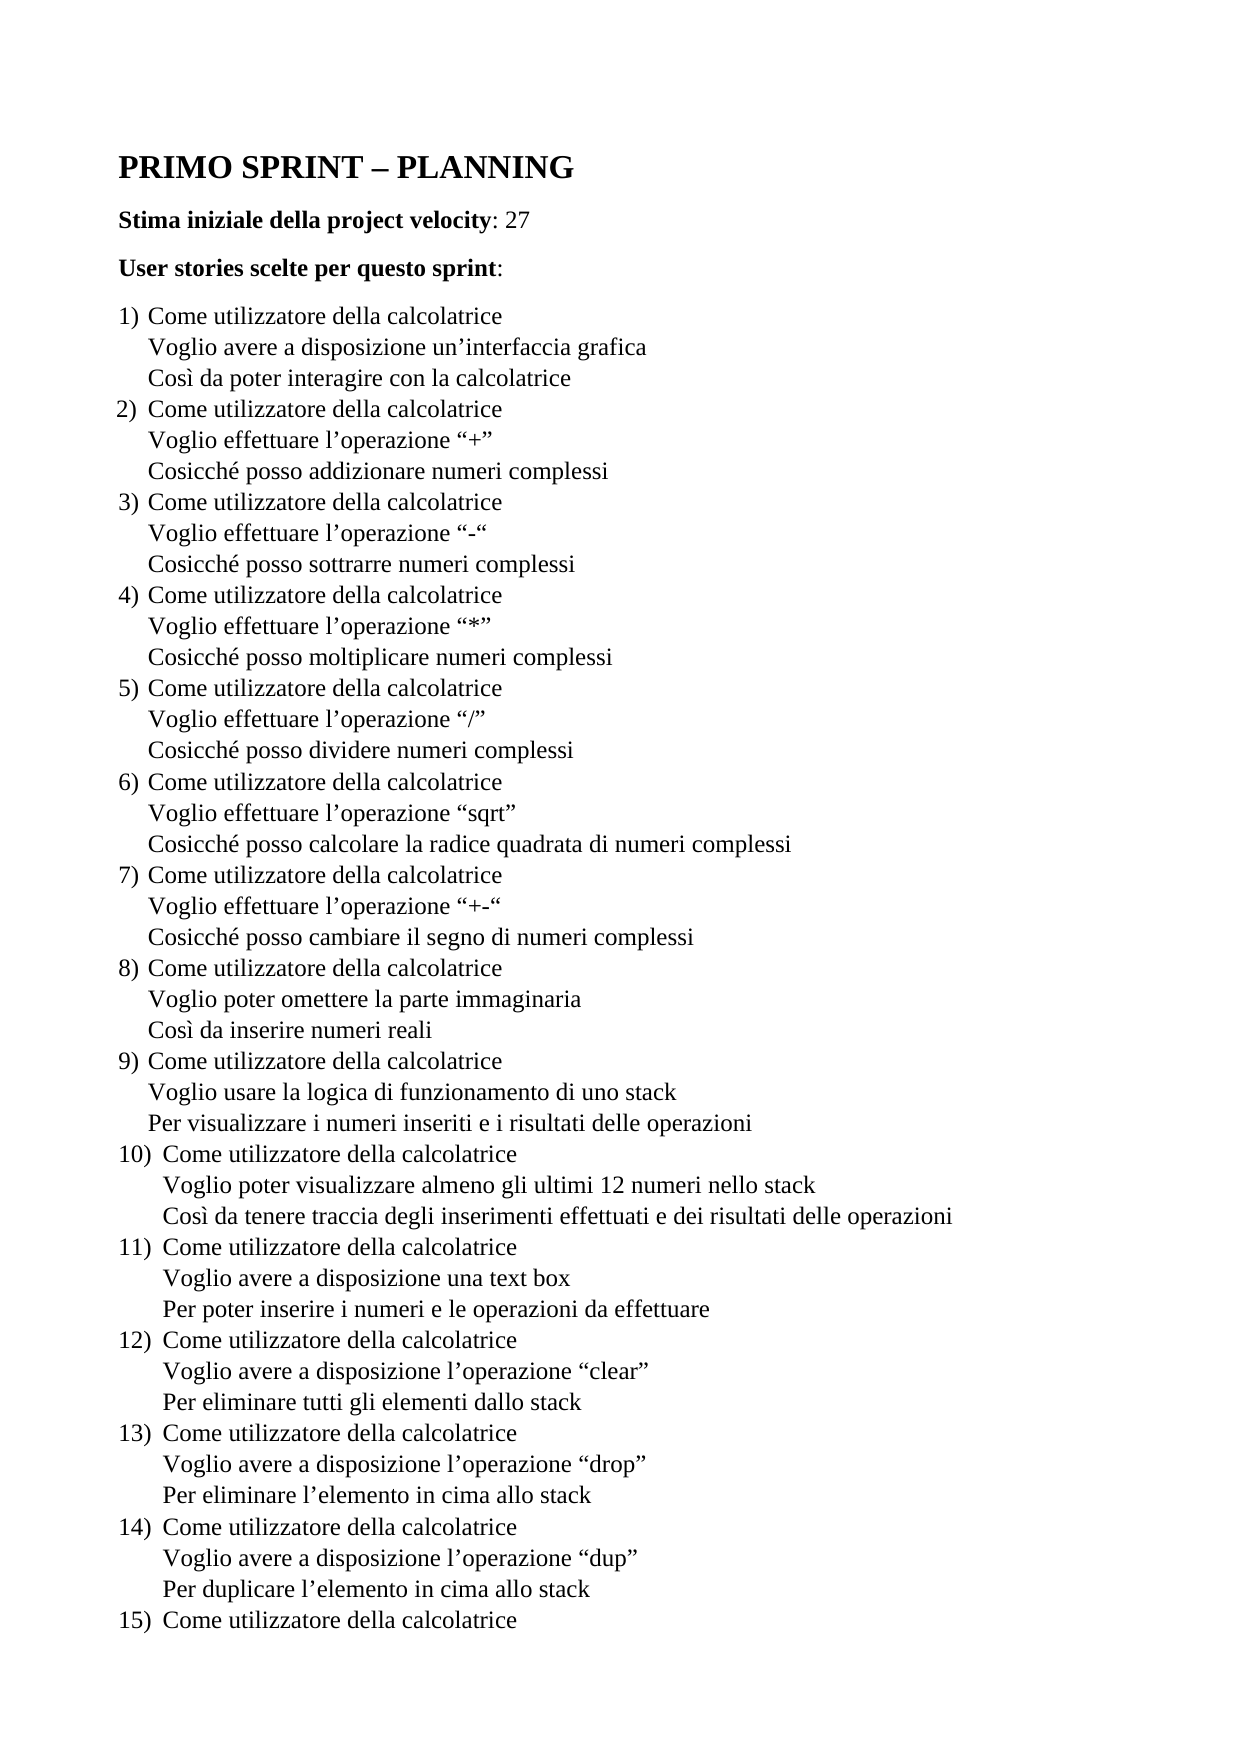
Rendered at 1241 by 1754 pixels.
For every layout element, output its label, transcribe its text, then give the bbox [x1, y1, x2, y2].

list Per eliminare l’elemento in cima allo stack [162, 1481, 1122, 1509]
list Voglio avere a disposizione l’operazione “drop” [162, 1449, 1122, 1478]
list Come utilizzatore della calcolatrice [118, 1046, 1122, 1075]
list Cosicché posso moltiplicare numeri complessi [148, 642, 1122, 671]
list Voglio effettuare l’operazione “*” [148, 611, 1122, 640]
list Voglio poter visualizzare almeno gli ultimi 12 numeri nello stack [162, 1170, 1122, 1199]
list Come utilizzatore della calcolatrice [118, 767, 1122, 795]
list Come utilizzatore della calcolatrice [118, 301, 1122, 330]
list Per eliminare tutti gli elementi dallo stack [162, 1387, 1122, 1416]
list Voglio effettuare l’operazione “sqrt” [148, 798, 1122, 826]
list Come utilizzatore della calcolatrice [118, 487, 1122, 516]
list Cosicché posso calcolare la radice quadrata di numeri complessi [148, 829, 1122, 857]
list Voglio avere a disposizione una text box [162, 1263, 1122, 1292]
text User stories scelte per questo sprint: [118, 253, 1122, 282]
list Cosicché posso cambiare il segno di numeri complessi [148, 922, 1122, 951]
list Come utilizzatore della calcolatrice [118, 1325, 1122, 1354]
list Così da tenere traccia degli inserimenti effettuati e dei risultati delle operazioni [162, 1201, 1122, 1230]
list Come utilizzatore della calcolatrice [118, 1512, 1122, 1540]
list Per duplicare l’elemento in cima allo stack [162, 1574, 1122, 1602]
list Voglio effettuare l’operazione “+-“ [148, 891, 1122, 919]
list Come utilizzatore della calcolatrice [118, 1232, 1122, 1261]
list Voglio avere a disposizione l’operazione “clear” [162, 1356, 1122, 1385]
list Cosicché posso addizionare numeri complessi [148, 456, 1122, 485]
list Per poter inserire i numeri e le operazioni da effettuare [162, 1294, 1122, 1323]
list Voglio effettuare l’operazione “+” [148, 425, 1122, 454]
list Come utilizzatore della calcolatrice [118, 860, 1122, 888]
list Voglio avere a disposizione un’interfaccia grafica [148, 332, 1122, 361]
list Voglio effettuare l’operazione “/” [148, 704, 1122, 733]
list Come utilizzatore della calcolatrice [118, 580, 1122, 609]
list Voglio usare la logica di funzionamento di uno stack [148, 1077, 1122, 1106]
list Voglio poter omettere la parte immaginaria [148, 984, 1122, 1013]
list Come utilizzatore della calcolatrice [118, 1605, 1122, 1633]
list Voglio avere a disposizione l’operazione “dup” [162, 1543, 1122, 1571]
list Come utilizzatore della calcolatrice [118, 953, 1122, 982]
list Così da poter interagire con la calcolatrice [148, 363, 1122, 392]
list Come utilizzatore della calcolatrice [118, 1418, 1122, 1447]
list Voglio effettuare l’operazione “-“ [148, 518, 1122, 547]
list Come utilizzatore della calcolatrice [118, 673, 1122, 702]
text Stima iniziale della project velocity: 27 [118, 206, 1122, 234]
list Come utilizzatore della calcolatrice [118, 1139, 1122, 1168]
list Cosicché posso sottrarre numeri complessi [148, 549, 1122, 578]
list Cosicché posso dividere numeri complessi [148, 736, 1122, 764]
list Come utilizzatore della calcolatrice [116, 394, 1122, 423]
list Così da inserire numeri reali [148, 1015, 1122, 1044]
text PRIMO SPRINT – PLANNING [118, 148, 1122, 186]
list Per visualizzare i numeri inseriti e i risultati delle operazioni [148, 1108, 1122, 1137]
